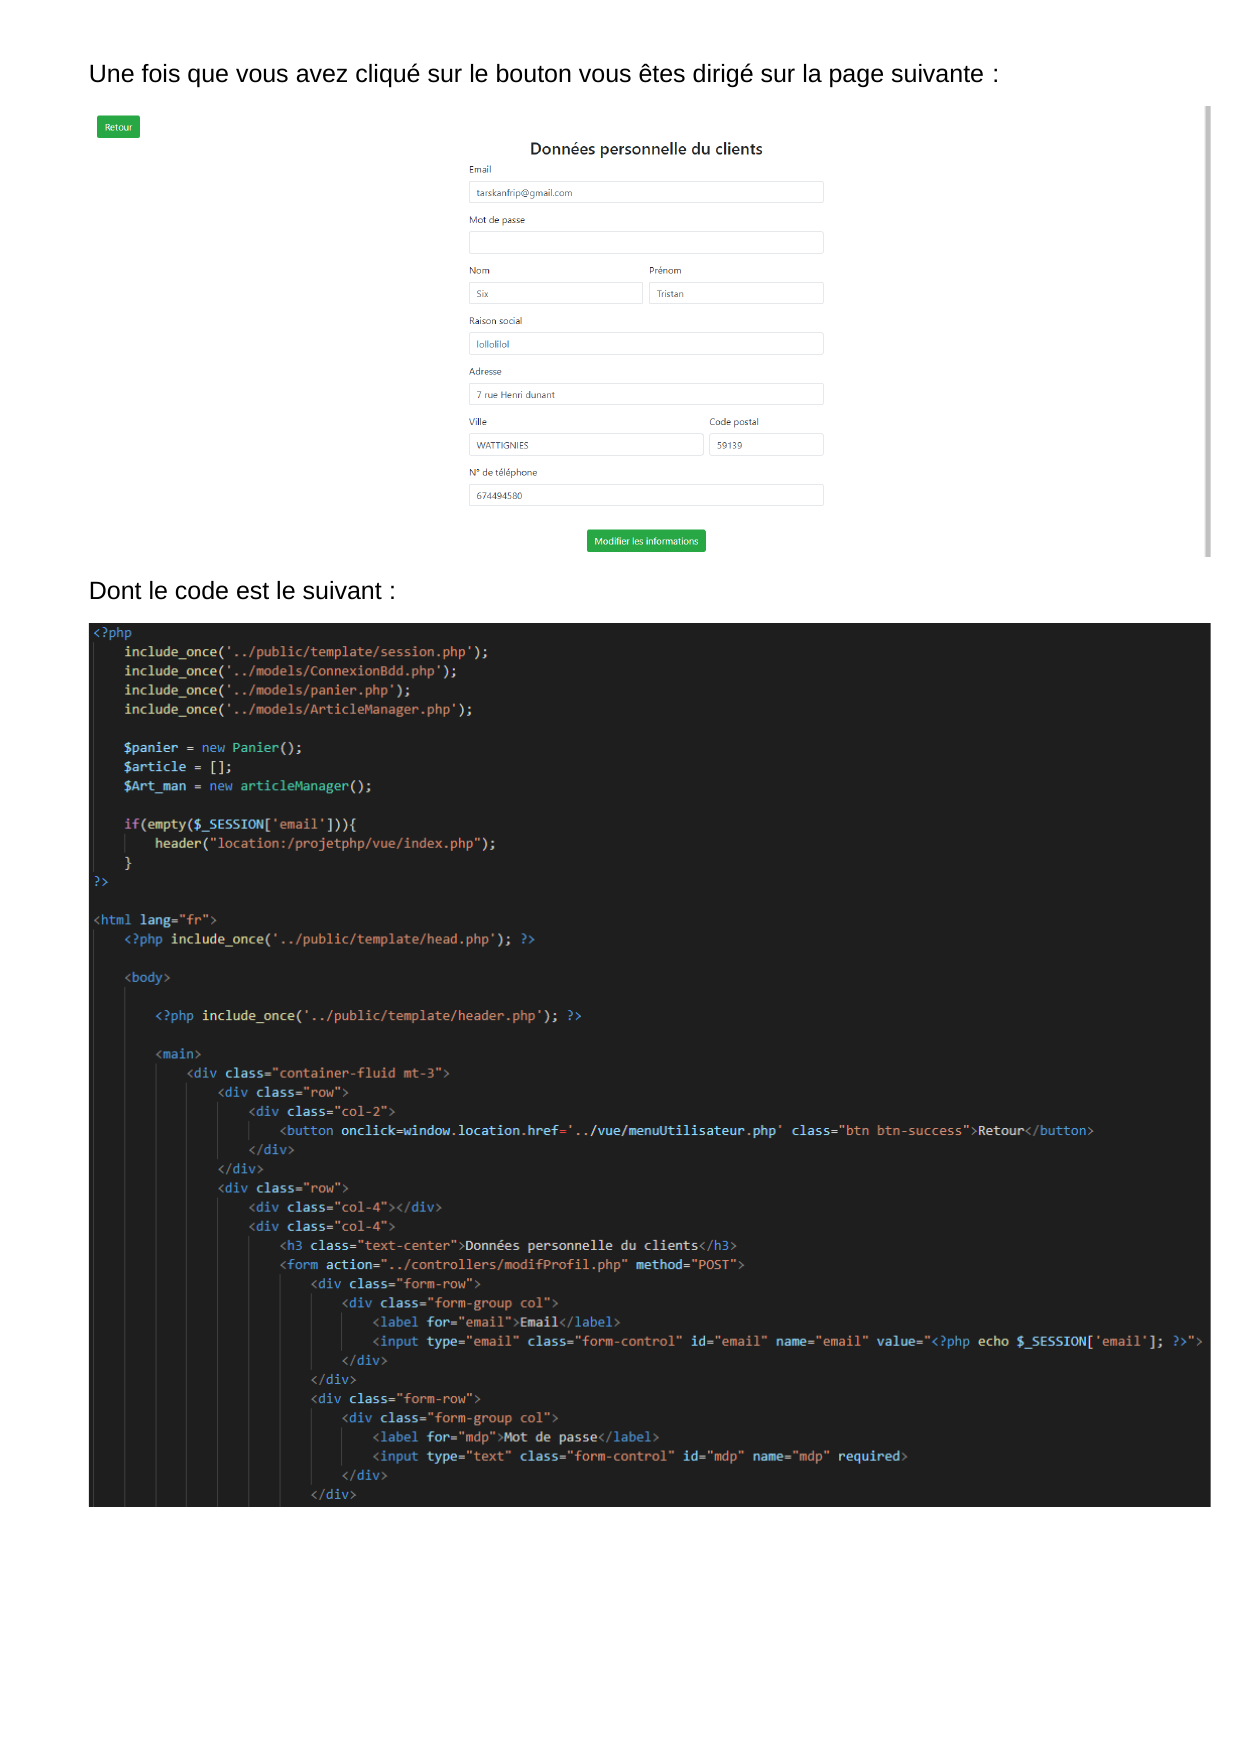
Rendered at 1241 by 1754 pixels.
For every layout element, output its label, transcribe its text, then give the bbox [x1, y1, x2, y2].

picture [88, 623, 1211, 1507]
picture [88, 106, 1211, 557]
text Dont le code est le suivant : [89, 576, 1092, 604]
text Une fois que vous avez cliqué sur le bouton vous êtes dirigé sur la page suivante : [89, 59, 1092, 88]
